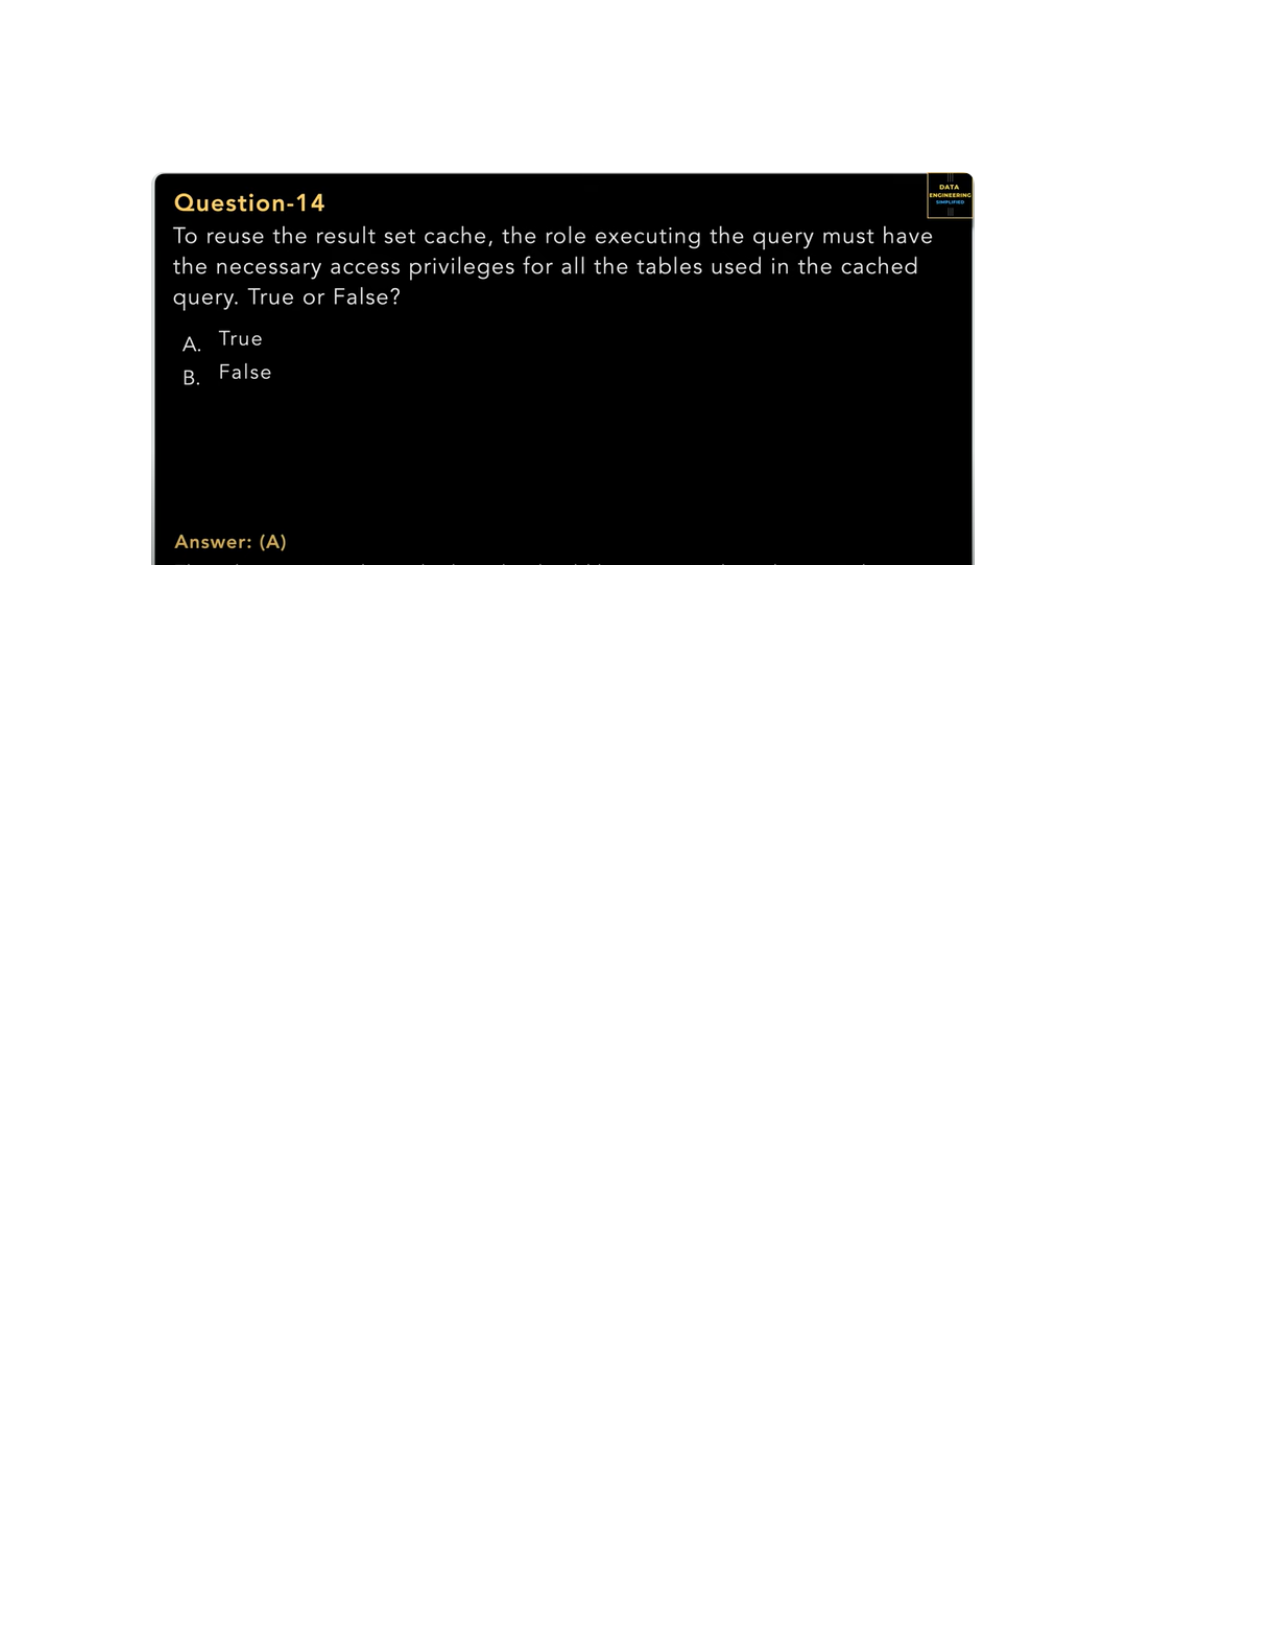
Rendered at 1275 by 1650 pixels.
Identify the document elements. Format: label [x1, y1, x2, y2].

picture [147, 147, 982, 565]
